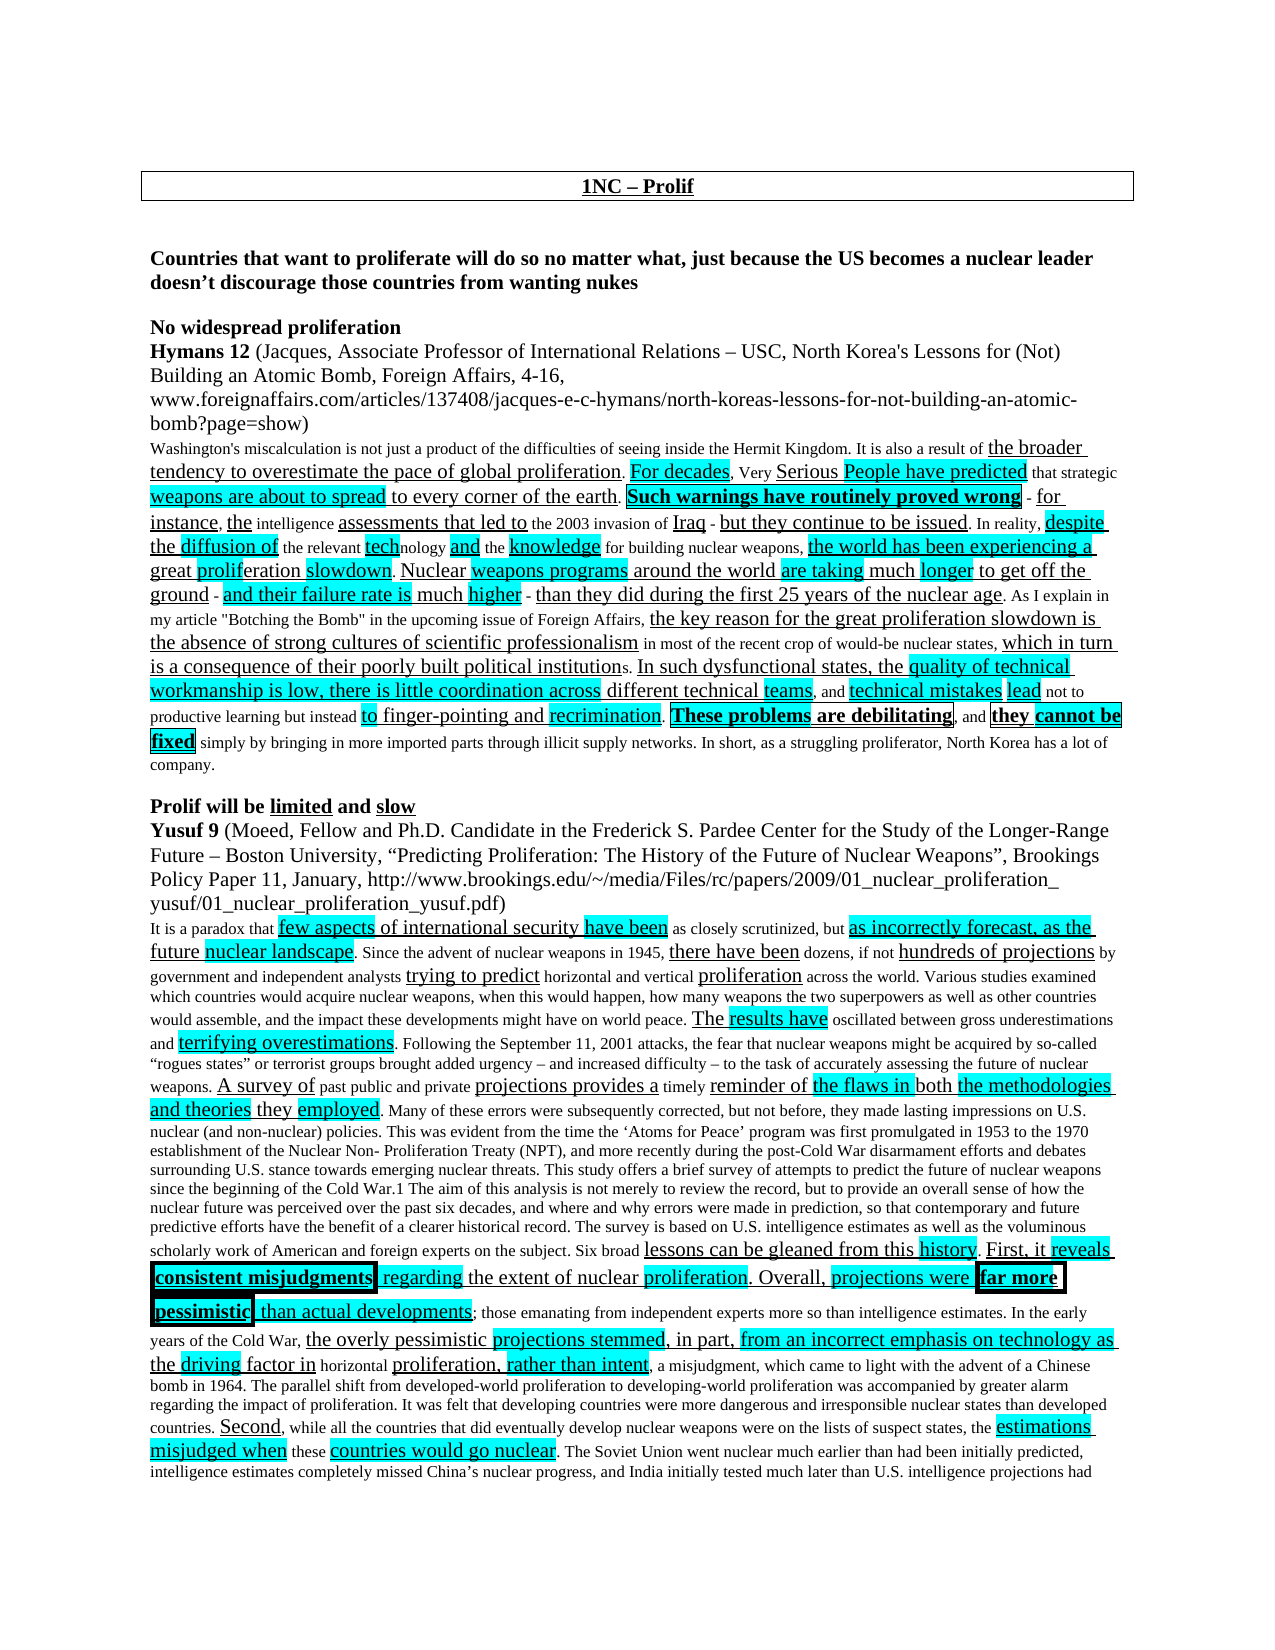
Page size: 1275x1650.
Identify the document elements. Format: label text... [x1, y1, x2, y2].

subtitle No widespread proliferation [150, 315, 1125, 339]
text Hymans 12 (Jacques, Associate Professor of International Relations – USC, North Korea's Lessons for (Not) Building an Atomic Bomb, Foreign Affairs, 4-16, www.foreignaffairs.com/articles/137408/jacques-e-c-hymans/north-koreas-lessons-for-not-building-an-atomic-bomb?page=show) [150, 339, 1125, 435]
text Future – Boston University, “Predicting Proliferation: The History of the Future of Nuclear Weapons”, Brookings Policy Paper 11, January, http://www.brookings.edu/~/media/Files/rc/papers/2009/01_nuclear_proliferation_ yusuf/01_nuclear_proliferation_yusuf.pdf) [150, 842, 1125, 915]
text Yusuf 9 (Moeed, Fellow and Ph.D. Candidate in the for the Study of the Longer-Range [150, 818, 1125, 842]
text Washington's miscalculation is not just a product of the difficulties of seeing inside the Hermit Kingdom. It is also a result of the broader tendency to overestimate the pace of global proliferation. For decades, Very Serious People have predicted that strategic weapons are about to spread to every corner of the earth. Such warnings have routinely proved wrong - for instance, the intelligence assessments that led to the 2003 invasion of Iraq - but they continue to be issued. In reality, despite the diffusion of the relevant technology and the knowledge for building nuclear weapons, the world has been experiencing a great proliferation slowdown. Nuclear weapons programs around the world are taking much longer to get off the ground - and their failure rate is much higher - than they did during the first 25 years of the nuclear age. As I explain in my article "Botching the Bomb" in the upcoming issue of Foreign Affairs, the key reason for the great proliferation slowdown is the absence of strong cultures of scientific professionalism in most of the recent crop of would-be nuclear states, which in turn is a consequence of their poorly built political institutions. In such dysfunctional states, the quality of technical workmanship is low, there is little coordination across different technical teams, and technical mistakes lead not to productive learning but instead to finger-pointing and recrimination. These problems are debilitating, and they cannot be fixed simply by bringing in more imported parts through illicit supply networks. In short, as a struggling proliferator, North Korea has a lot of company. [150, 435, 1125, 773]
subtitle Prolif will be limited and slow [150, 794, 1125, 818]
subtitle 1NC – Prolif [142, 172, 1133, 200]
subtitle Countries that want to proliferate will do so no matter what, just because the US becomes a nuclear leader doesn’t discourage those countries from wanting nukes [150, 246, 1125, 294]
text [150, 915, 1125, 1481]
